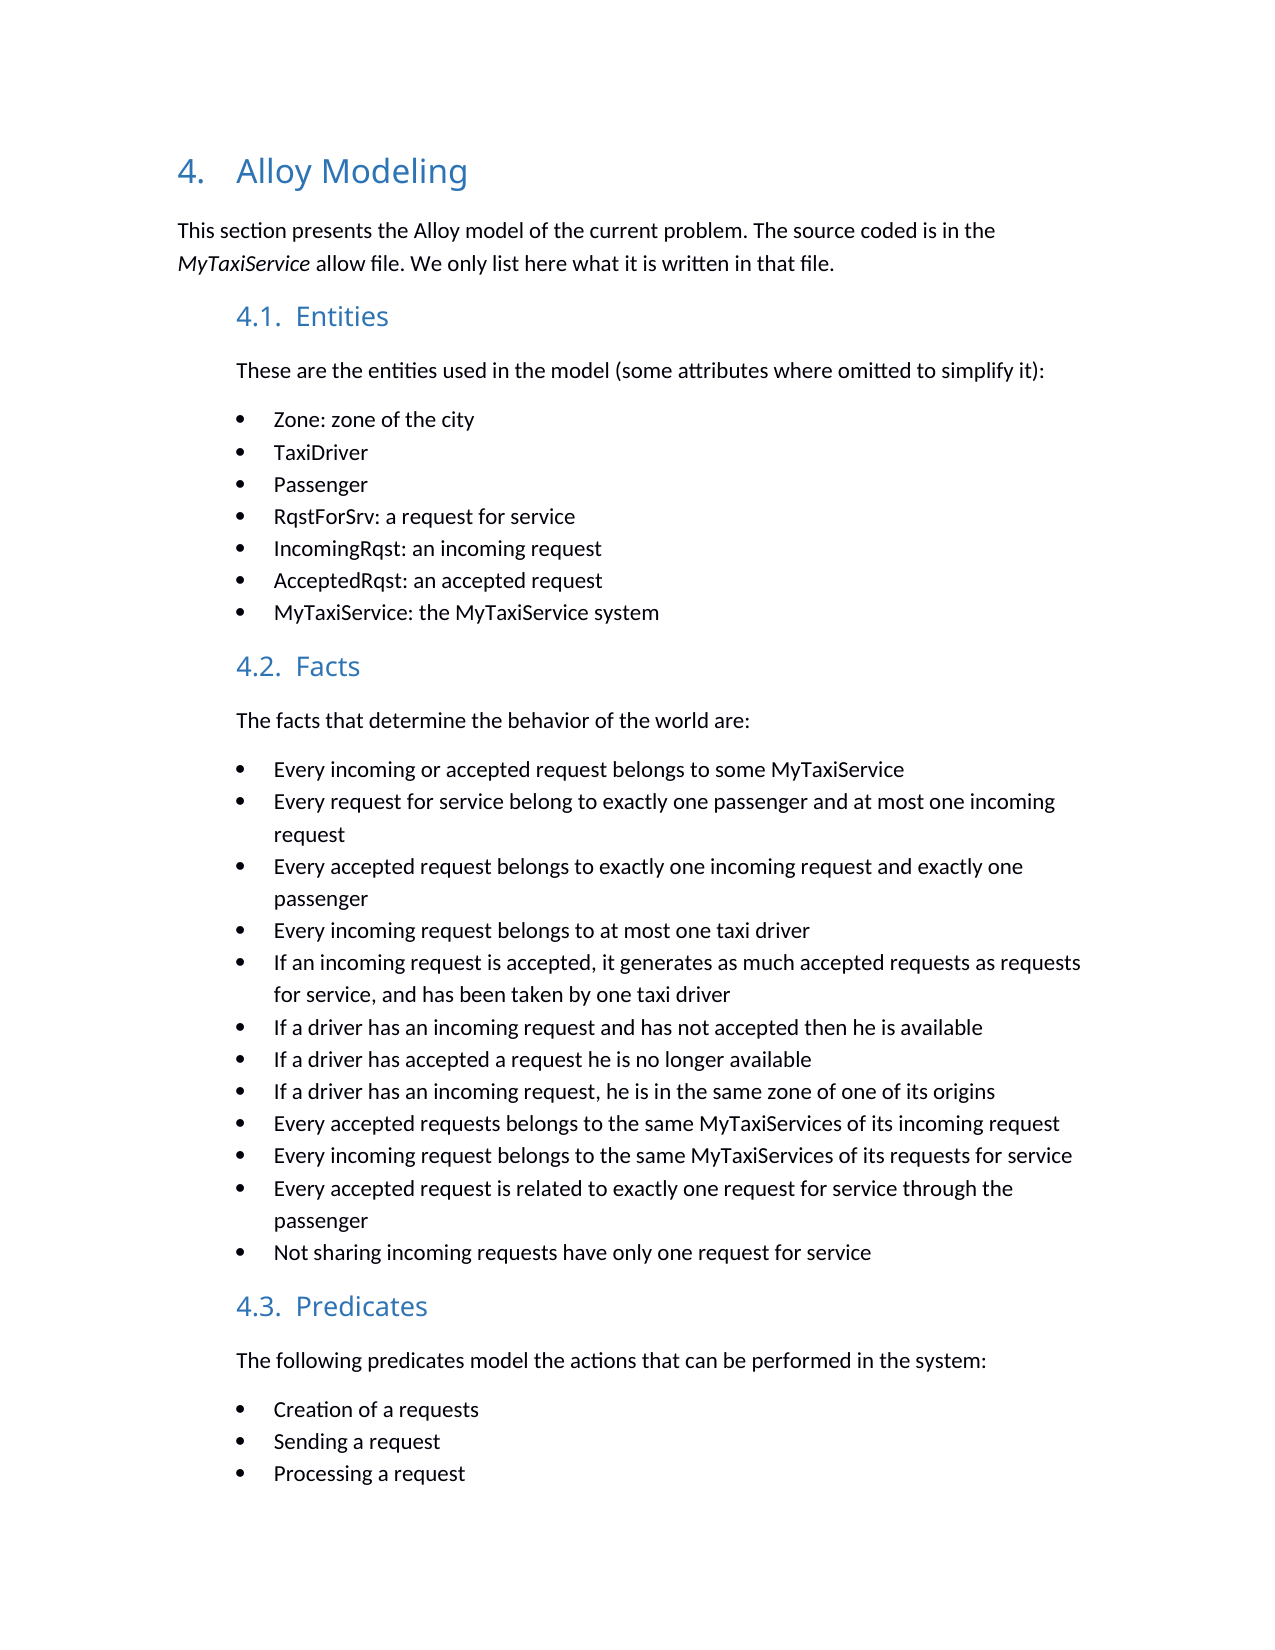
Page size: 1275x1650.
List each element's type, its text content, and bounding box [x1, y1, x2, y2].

text The following predicates model the actions that can be performed in the system: [236, 1346, 1098, 1374]
list Every accepted requests belongs to the same MyTaxiServices of its incoming request [236, 1109, 1098, 1137]
list MyTaxiService: the MyTaxiService system [236, 598, 1098, 627]
list If an incoming request is accepted, it generates as much accepted requests as requests for service, and has been taken by one taxi driver [236, 948, 1098, 1009]
list RqstForSrv: a request for service [236, 502, 1098, 530]
text This section presents the Alloy model of the current problem. The source coded is in the MyTaxiService allow file. We only list here what it is written in that file. [177, 216, 1098, 277]
list Every incoming or accepted request belongs to some MyTaxiService [236, 755, 1098, 783]
list If a driver has accepted a request he is no longer available [236, 1045, 1098, 1073]
text The facts that determine the behavior of the world are: [177, 706, 1098, 734]
list Processing a request [236, 1459, 1098, 1487]
list Not sharing incoming requests have only one request for service [236, 1238, 1098, 1266]
list Alloy Modeling [177, 148, 1098, 193]
text These are the entities used in the model (some attributes where omitted to simplify it): [236, 357, 1098, 384]
list Every accepted request belongs to exactly one incoming request and exactly one passenger [236, 852, 1098, 912]
list If a driver has an incoming request, he is in the same zone of one of its origins [236, 1077, 1098, 1105]
list Sending a request [236, 1427, 1098, 1455]
list Passenger [236, 470, 1098, 498]
list Facts [236, 647, 1098, 684]
list Every incoming request belongs to at most one taxi driver [236, 916, 1098, 944]
list Every request for service belong to exactly one passenger and at most one incoming request [236, 787, 1098, 848]
list Every incoming request belongs to the same MyTaxiServices of its requests for service [236, 1142, 1098, 1169]
list Every accepted request is related to exactly one request for service through the passenger [236, 1174, 1098, 1234]
list Creation of a requests [236, 1395, 1098, 1423]
subtitle Predicates [236, 1287, 1098, 1324]
list Zone: zone of the city [236, 405, 1098, 433]
list AcceptedRqst: an accepted request [236, 566, 1098, 594]
list If a driver has an incoming request and has not accepted then he is available [236, 1013, 1098, 1041]
list IncomingRqst: an incoming request [236, 534, 1098, 562]
list TaxiDriver [236, 438, 1098, 466]
list Entities [236, 297, 1098, 334]
